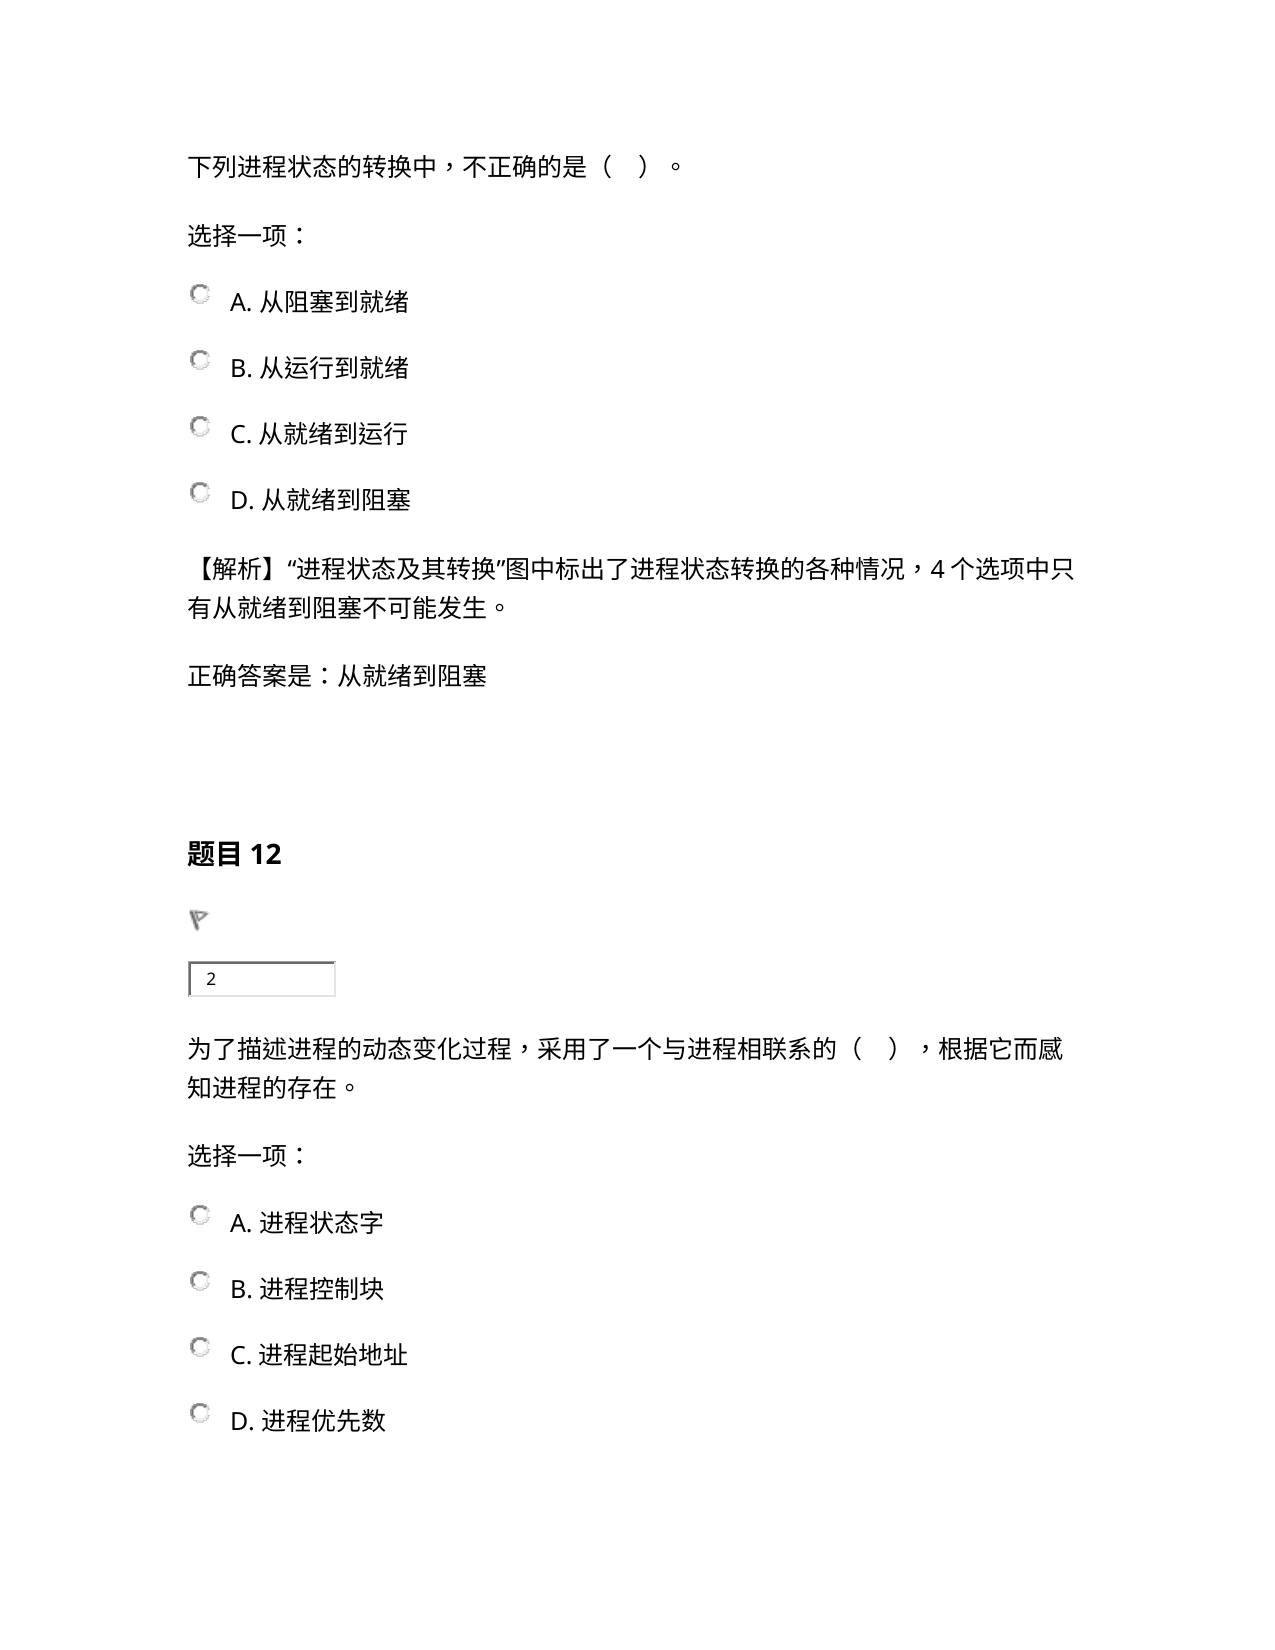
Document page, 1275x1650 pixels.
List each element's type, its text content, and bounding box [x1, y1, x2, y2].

text 为了描述进程的动态变化过程，采用了一个与进程相联系的（ ），根据它而感知进程的存在。 [187, 1032, 1087, 1105]
picture [187, 907, 213, 933]
text 下列进程状态的转换中，不正确的是（ ）。 [187, 150, 1087, 184]
text A. 从阻塞到就绪 [187, 278, 1087, 318]
text 题目12 [187, 834, 1087, 872]
text A. 进程状态字 [187, 1199, 1087, 1239]
text 选择一项： [187, 1139, 1087, 1173]
text 正确答案是：从就绪到阻塞 [187, 659, 1087, 693]
text C. 进程起始地址 [187, 1331, 1087, 1372]
text B. 从运行到就绪 [187, 344, 1087, 385]
text D. 从就绪到阻塞 [187, 477, 1087, 517]
text 选择一项： [187, 218, 1087, 252]
text C. 从就绪到运行 [187, 411, 1087, 451]
text B. 进程控制块 [187, 1265, 1087, 1305]
text 【解析】“进程状态及其转换”图中标出了进程状态转换的各种情况，4个选项中只有从就绪到阻塞不可能发生。 [187, 551, 1087, 624]
text D. 进程优先数 [187, 1397, 1087, 1438]
